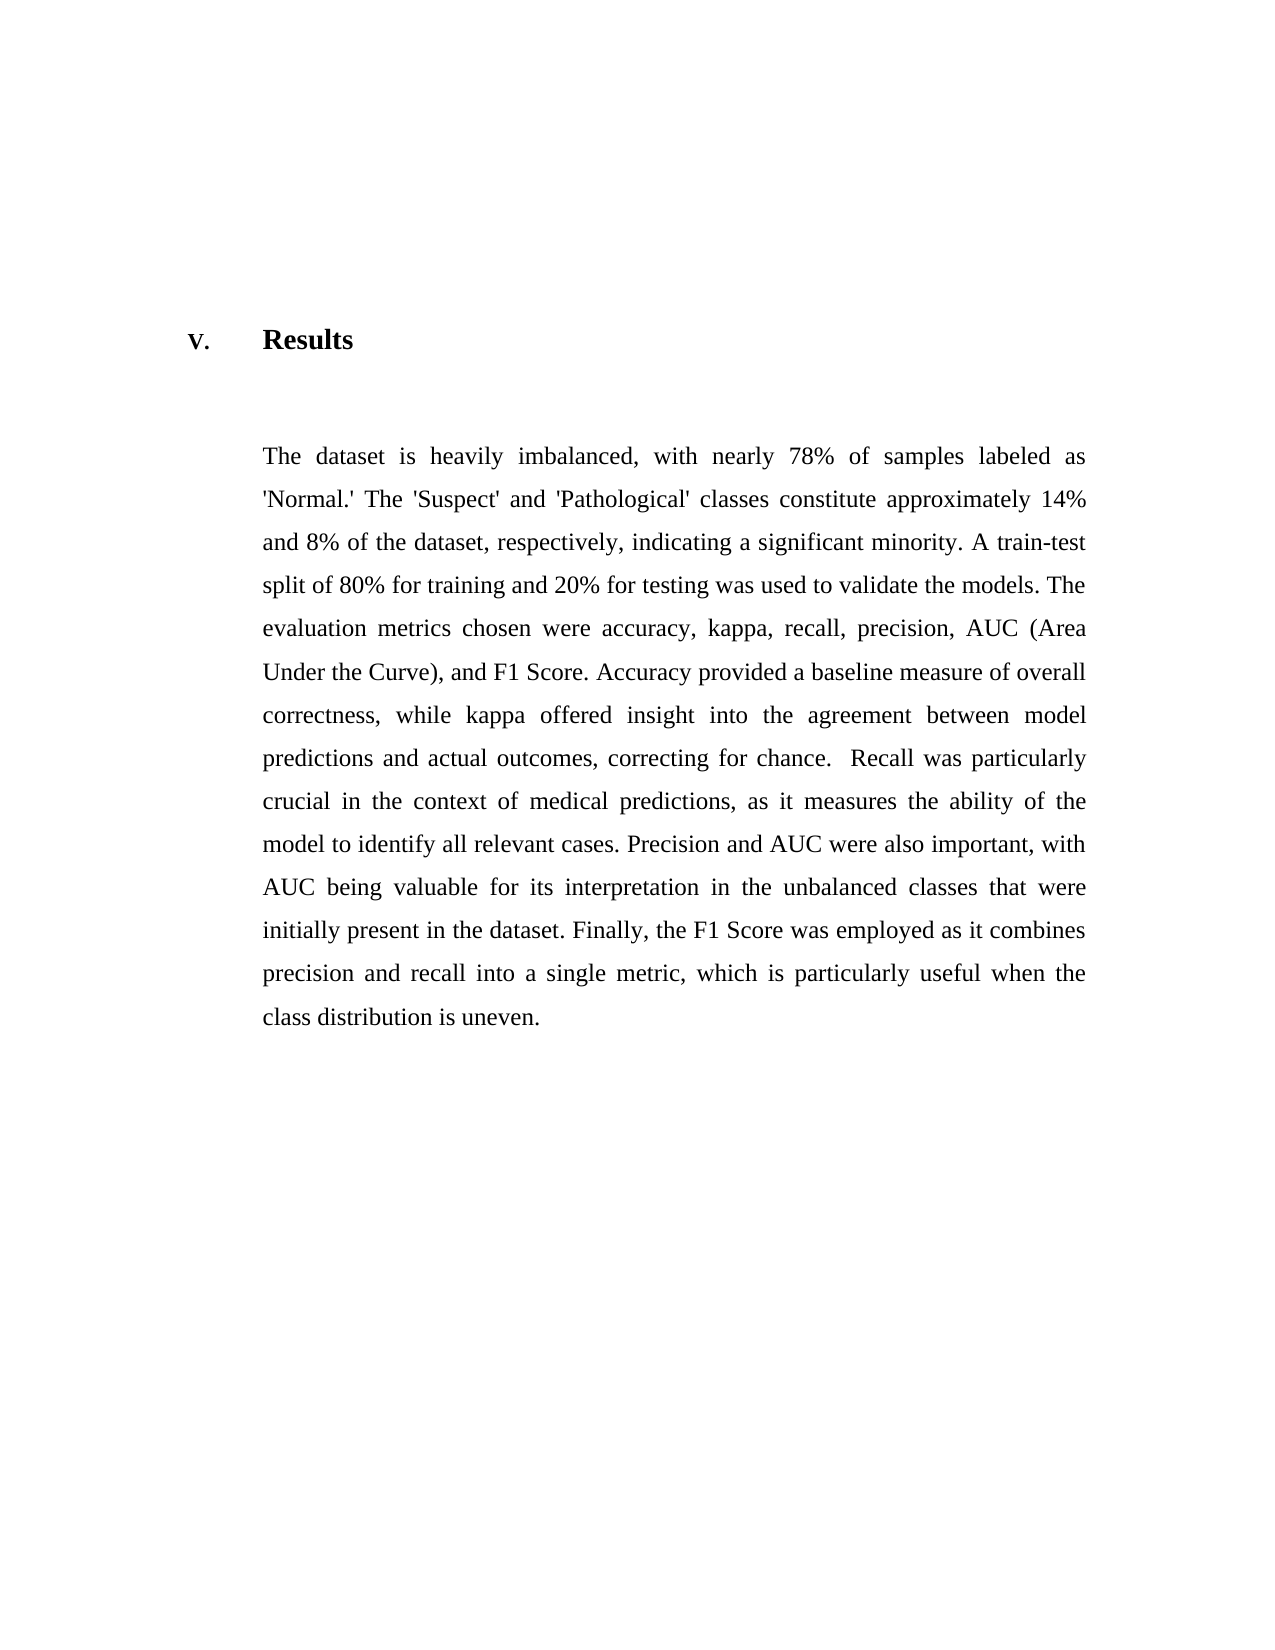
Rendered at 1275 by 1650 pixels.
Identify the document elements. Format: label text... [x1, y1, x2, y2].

list Results [187, 322, 1087, 356]
text The dataset is heavily imbalanced, with nearly 78% of samples labeled as 'Normal.' The 'Suspect' and 'Pathological' classes constitute approximately 14% and 8% of the dataset, respectively, indicating a significant minority. A train-test split of 80% for training and 20% for testing was used to validate the models. The evaluation metrics chosen were accuracy, kappa, recall, precision, AUC (Area Under the Curve), and F1 Score. Accuracy provided a baseline measure of overall correctness, while kappa offered insight into the agreement between model predictions and actual outcomes, correcting for chance. Recall was particularly crucial in the context of medical predictions, as it measures the ability of the model to identify all relevant cases. Precision and AUC were also important, with AUC being valuable for its interpretation in the unbalanced classes that were initially present in the dataset. Finally, the F1 Score was employed as it combines precision and recall into a single metric, which is particularly useful when the class distribution is uneven. [262, 441, 1087, 1030]
